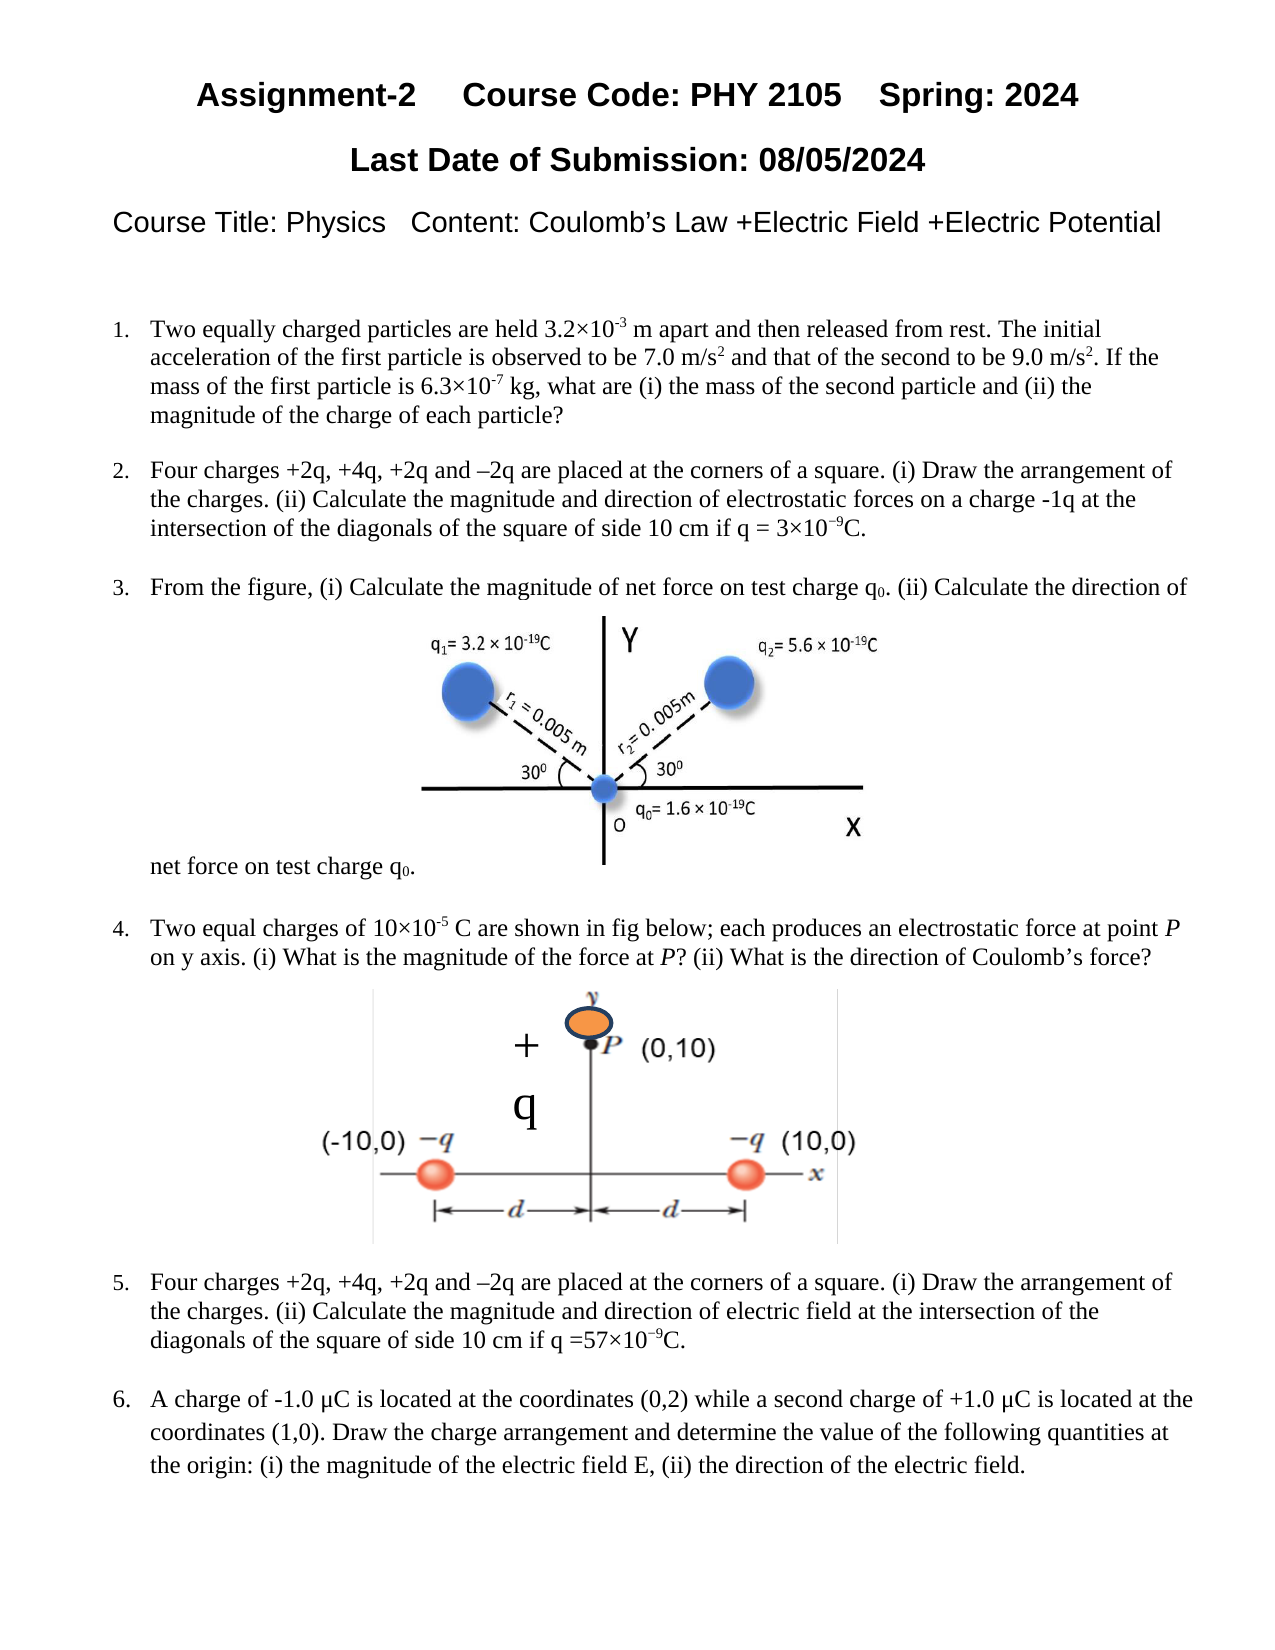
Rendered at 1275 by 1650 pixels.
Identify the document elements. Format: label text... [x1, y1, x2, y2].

list Four charges +2q, +4q, +2q and –2q are placed at the corners of a square. (i) Draw the arrangement of the charges. (ii) Calculate the magnitude and direction of electrostatic forces on a charge -1q at the intersection of the diagonals of the square of side 10 cm if q = 3×10−9C. [112, 455, 1200, 541]
text Assignment-2 Course Code: PHY 2105 Spring: 2024 [75, 75, 1200, 113]
list Two equal charges of 10×10-5 C are shown in fig below; each produces an electrostatic force at point P on y axis. (i) What is the magnitude of the force at P? (ii) What is the direction of Coulomb’s force? [112, 913, 1200, 970]
list Two equally charged particles are held 3.2×10-3 m apart and then released from rest. The initial acceleration of the first particle is observed to be 7.0 m/s2 and that of the second to be 9.0 m/s2. If the mass of the first particle is 6.3×10-7 kg, what are (i) the mass of the second particle and (ii) the magnitude of the charge of each particle? [112, 314, 1200, 429]
picture [303, 989, 874, 1244]
list A charge of -1.0 μC is located at the coordinates (0,2) while a second charge of +1.0 μC is located at the coordinates (1,0). Draw the charge arrangement and determine the value of the following quantities at the origin: (i) the magnitude of the electric field E, (ii) the direction of the electric field. [112, 1384, 1200, 1479]
list Four charges +2q, +4q, +2q and –2q are placed at the corners of a square. (i) Draw the arrangement of the charges. (ii) Calculate the magnitude and direction of electric field at the intersection of the diagonals of the square of side 10 cm if q =57×10−9C. [112, 1267, 1200, 1354]
text Course Title: Physics Content: Coulomb’s Law +Electric Field +Electric Potential [75, 205, 1200, 238]
picture [420, 600, 880, 874]
text Last Date of Submission: 08/05/2024 [75, 140, 1200, 178]
